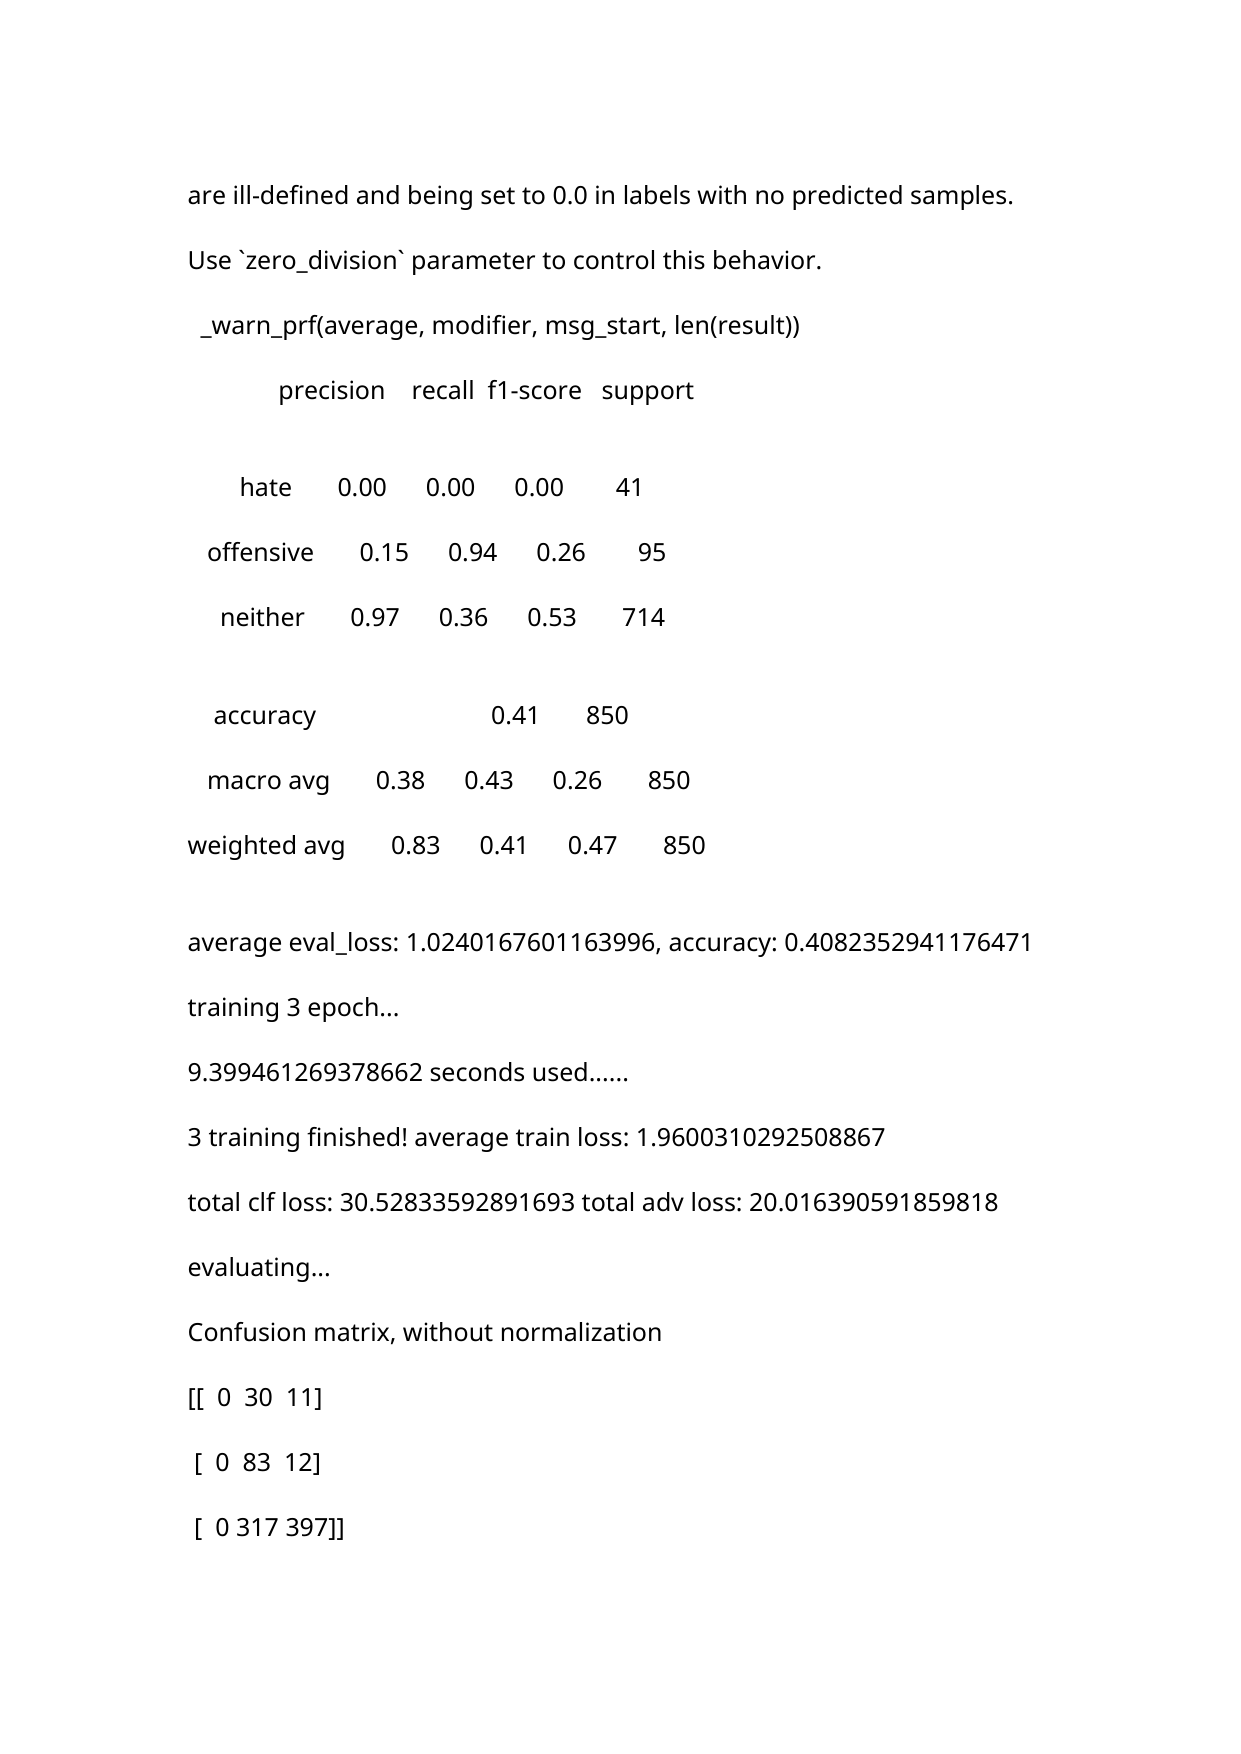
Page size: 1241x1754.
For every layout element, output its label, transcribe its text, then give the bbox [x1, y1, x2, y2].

text Confusion matrix, without normalization [187, 1299, 1053, 1364]
text neither 0.97 0.36 0.53 714 [187, 584, 1053, 649]
text [[ 0 30 11] [187, 1364, 1053, 1429]
text precision recall f1-score support [187, 357, 1053, 422]
text _warn_prf(average, modifier, msg_start, len(result)) [187, 292, 1053, 357]
text accuracy 0.41 850 [187, 682, 1053, 747]
text hate 0.00 0.00 0.00 41 [187, 454, 1053, 519]
text training 3 epoch... [187, 974, 1053, 1039]
text 3 training finished! average train loss: 1.9600310292508867 [187, 1104, 1053, 1169]
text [187, 162, 1053, 292]
text 9.399461269378662 seconds used...... [187, 1039, 1053, 1104]
text total clf loss: 30.52833592891693 total adv loss: 20.016390591859818 [187, 1169, 1053, 1234]
text evaluating... [187, 1234, 1053, 1299]
text macro avg 0.38 0.43 0.26 850 [187, 747, 1053, 812]
text weighted avg 0.83 0.41 0.47 850 [187, 812, 1053, 877]
text [ 0 317 397]] [187, 1494, 1053, 1559]
text average eval_loss: 1.0240167601163996, accuracy: 0.4082352941176471 [187, 909, 1053, 974]
text [ 0 83 12] [187, 1429, 1053, 1494]
text offensive 0.15 0.94 0.26 95 [187, 519, 1053, 584]
